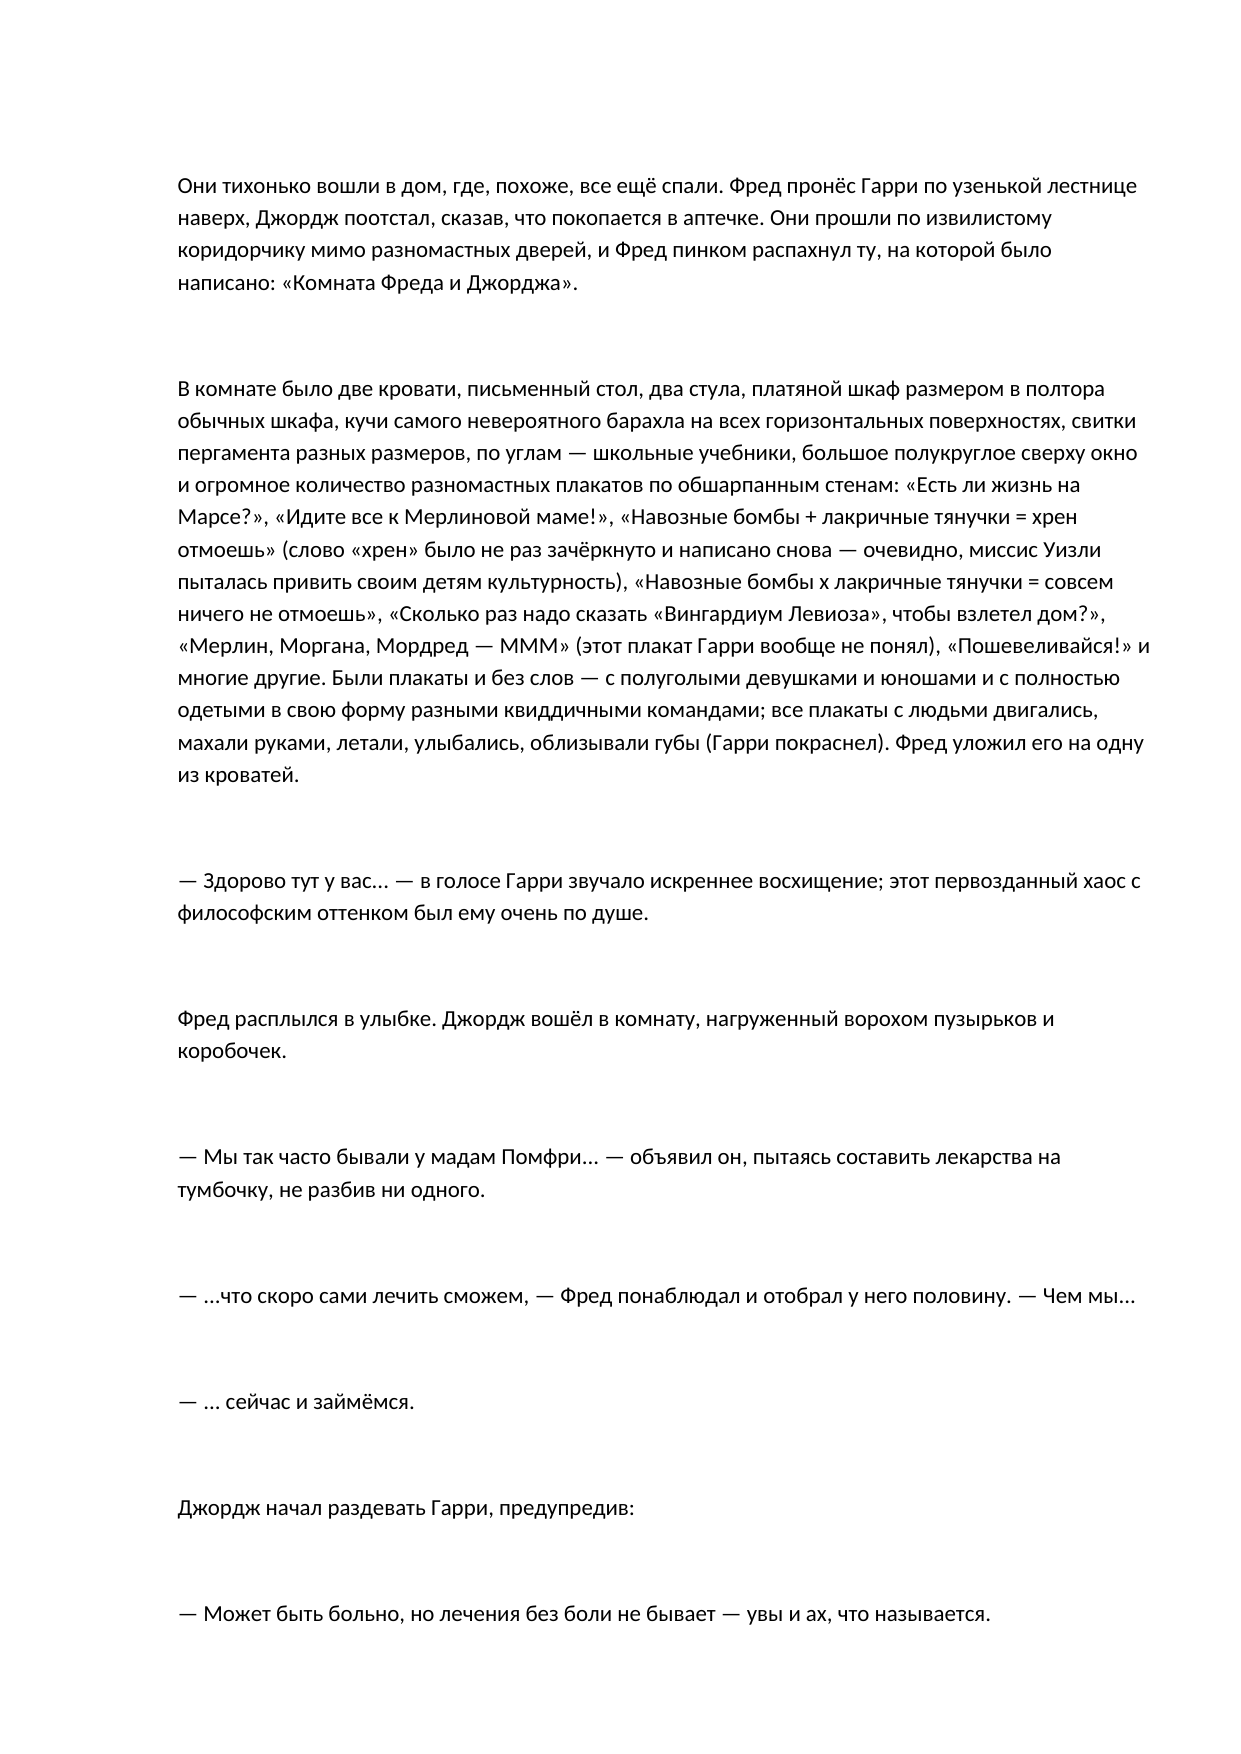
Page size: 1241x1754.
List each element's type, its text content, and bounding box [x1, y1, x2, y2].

text — Здорово тут у вас... — в голосе Гарри звучало искреннее восхищение; этот первозданный хаос с философским оттенком был ему очень по душе. [177, 866, 1152, 926]
text В комнате было две кровати, письменный стол, два стула, платяной шкаф размером в полтора обычных шкафа, кучи самого невероятного барахла на всех горизонтальных поверхностях, свитки пергамента разных размеров, по углам — школьные учебники, большое полукруглое сверху окно и огромное количество разномастных плакатов по обшарпанным стенам: «Есть ли жизнь на Марсе?», «Идите все к Мерлиновой маме!», «Навозные бомбы + лакричные тянучки = хрен отмоешь» (слово «хрен» было не раз зачёркнуто и написано снова — очевидно, миссис Уизли пыталась привить своим детям культурность), «Навозные бомбы х лакричные тянучки = совсем ничего не отмоешь», «Сколько раз надо сказать «Вингардиум Левиоза», чтобы взлетел дом?», «Мерлин, Моргана, Мордред — МММ» (этот плакат Гарри вообще не понял), «Пошевеливайся!» и многие другие. Были плакаты и без слов — с полуголыми девушками и юношами и с полностью одетыми в свою форму разными квиддичными командами; все плакаты с людьми двигались, махали руками, летали, улыбались, облизывали губы (Гарри покраснел). Фред уложил его на одну из кроватей. [177, 374, 1152, 788]
text — ... сейчас и займёмся. [177, 1387, 1152, 1415]
text — Может быть больно, но лечения без боли не бывает — увы и ах, что называется. [177, 1599, 1152, 1627]
text Они тихонько вошли в дом, где, похоже, все ещё спали. Фред пронёс Гарри по узенькой лестнице наверх, Джордж поотстал, сказав, что покопается в аптечке. Они прошли по извилистому коридорчику мимо разномастных дверей, и Фред пинком распахнул ту, на которой было написано: «Комната Фреда и Джорджа». [177, 171, 1152, 296]
text — Мы так часто бывали у мадам Помфри... — объявил он, пытаясь составить лекарства на тумбочку, не разбив ни одного. [177, 1142, 1152, 1203]
text Фред расплылся в улыбке. Джордж вошёл в комнату, нагруженный ворохом пузырьков и коробочек. [177, 1004, 1152, 1064]
text Джордж начал раздевать Гарри, предупредив: [177, 1493, 1152, 1521]
text — ...что скоро сами лечить сможем, — Фред понаблюдал и отобрал у него половину. — Чем мы... [177, 1281, 1152, 1309]
